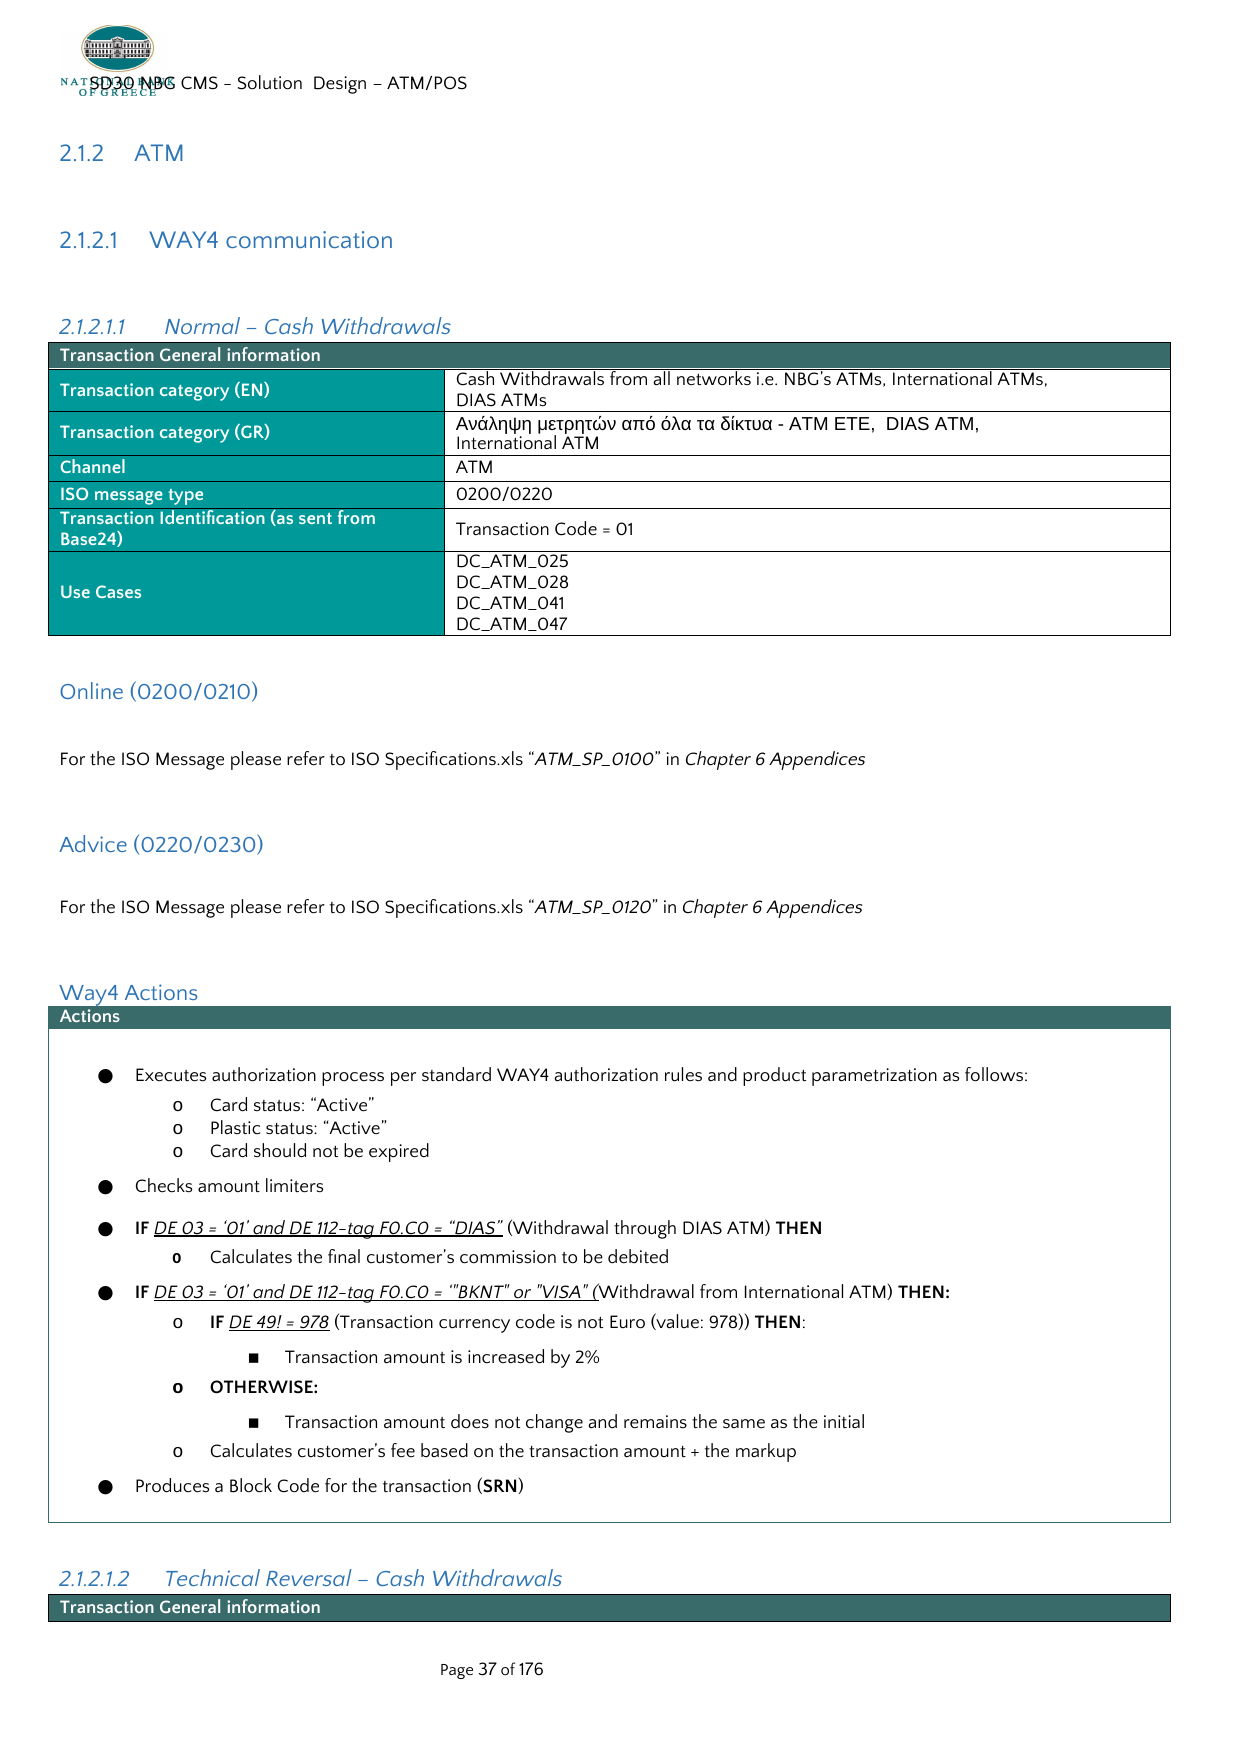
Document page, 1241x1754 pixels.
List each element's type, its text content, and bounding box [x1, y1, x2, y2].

text For the ISO Message please refer to ISO Specifications.xls “ATM_SP_0100” in Chapter 6 Appendices [59, 749, 1181, 770]
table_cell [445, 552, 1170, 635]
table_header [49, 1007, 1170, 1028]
subtitle WAY4 communication [59, 227, 1181, 255]
subtitle ATM [59, 140, 1181, 168]
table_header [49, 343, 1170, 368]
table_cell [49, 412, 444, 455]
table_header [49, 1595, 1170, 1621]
subtitle Normal – Cash Withdrawals [59, 314, 1181, 340]
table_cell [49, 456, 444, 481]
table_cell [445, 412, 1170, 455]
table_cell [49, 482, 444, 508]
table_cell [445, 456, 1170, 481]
subtitle Technical Reversal – Cash Withdrawals [59, 1567, 1181, 1592]
subtitle Online (0200/0210) [59, 680, 1181, 705]
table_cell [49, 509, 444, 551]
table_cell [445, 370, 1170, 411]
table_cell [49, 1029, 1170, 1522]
subtitle Advice (0220/0230) [59, 833, 1181, 858]
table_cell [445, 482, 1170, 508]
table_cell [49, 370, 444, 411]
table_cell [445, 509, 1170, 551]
subtitle Way4 Actions [59, 981, 1181, 1006]
text For the ISO Message please refer to ISO Specifications.xls “ATM_SP_0120” in Chapter 6 Appendices [59, 897, 1181, 918]
picture [60, 25, 175, 96]
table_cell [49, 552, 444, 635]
